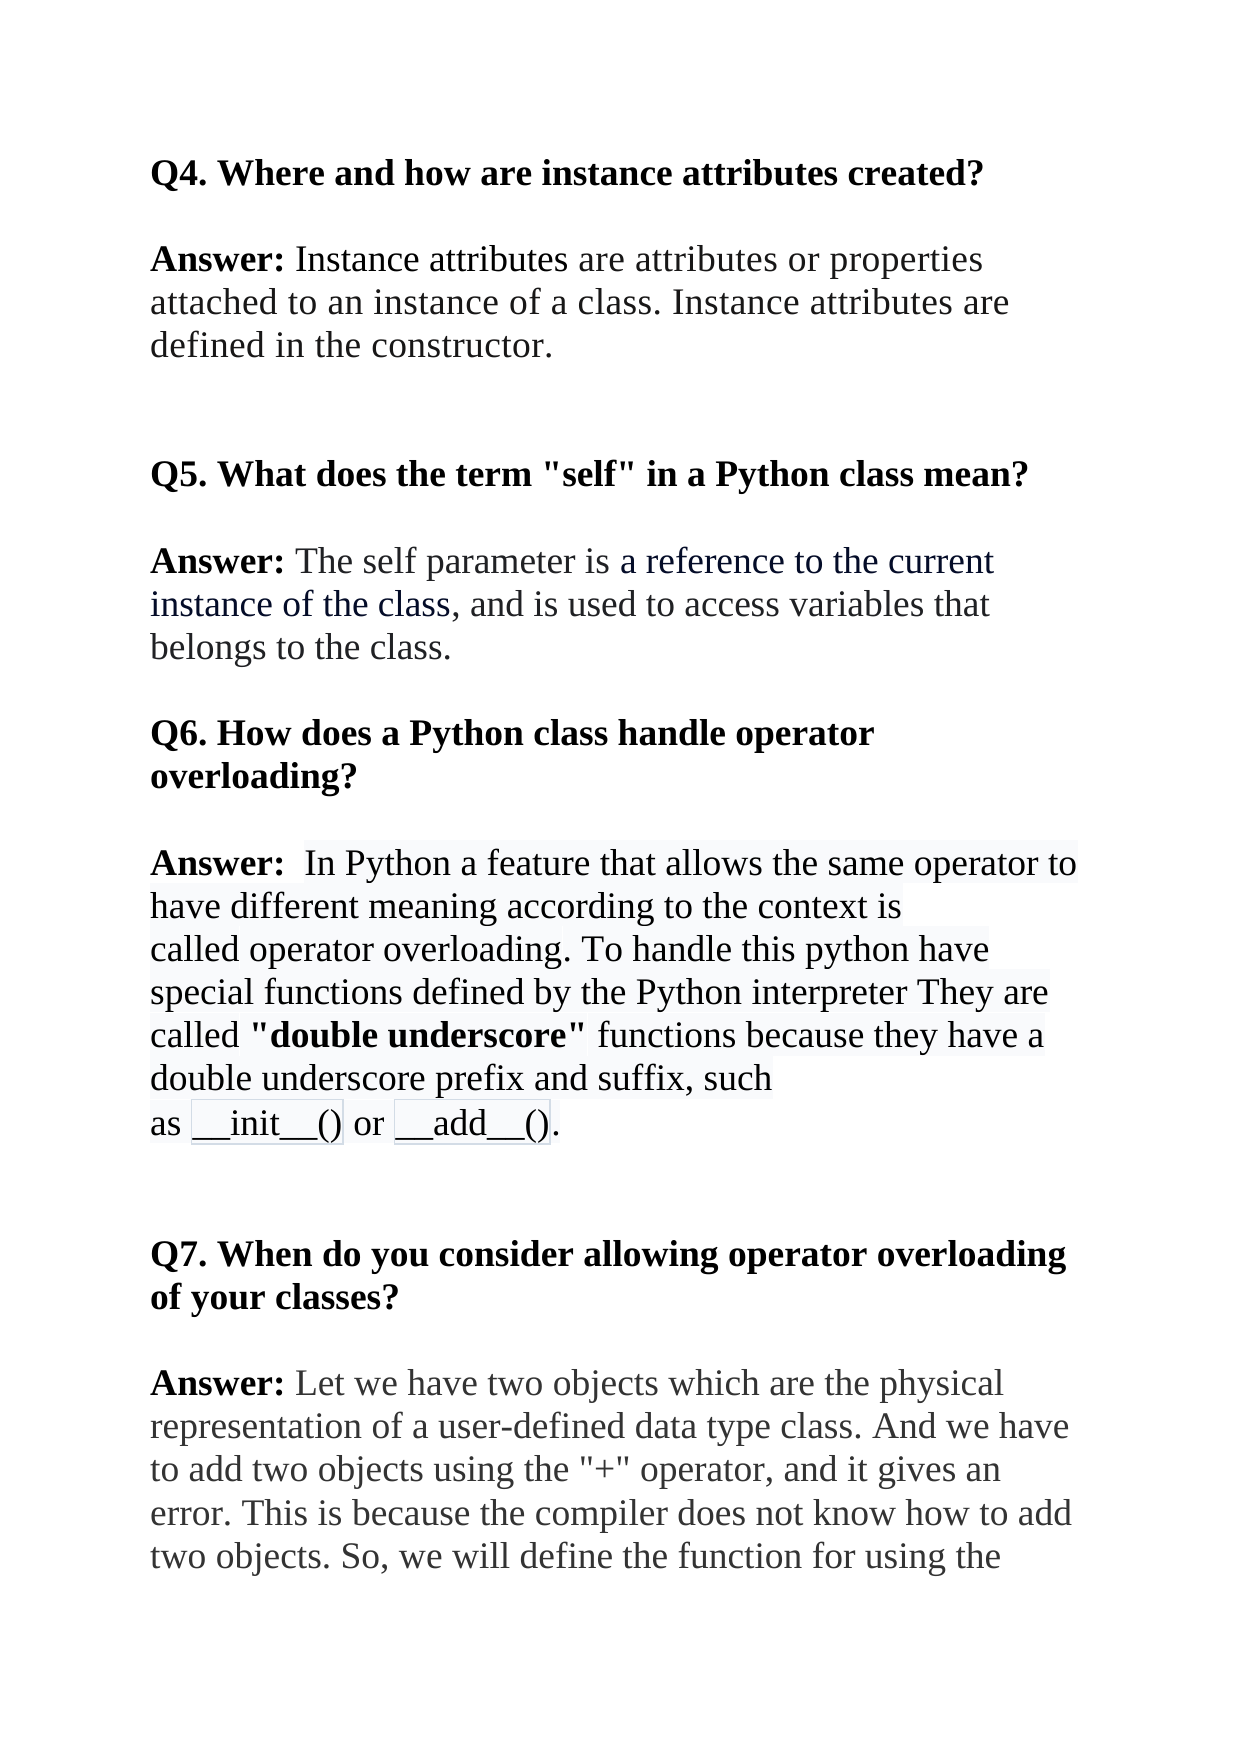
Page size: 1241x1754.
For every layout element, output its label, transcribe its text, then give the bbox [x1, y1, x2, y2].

text Answer: In Python a feature that allows the same operator to have different meaning according to the context is called operator overloading. To handle this python have special functions defined by the Python interpreter They are called "double underscore" functions because they have a double underscore prefix and suffix, such as __init__() or __add__(). [150, 840, 1090, 1145]
text Q7. When do you consider allowing operator overloading of your classes? [150, 1231, 1090, 1317]
text Answer: Instance attributes are attributes or properties attached to an instance of a class. Instance attributes are defined in the constructor. [150, 236, 1090, 366]
text Q5. What does the term "self" in a Python class mean? [150, 452, 1090, 495]
text Q6. How does a Python class handle operator overloading? [150, 711, 1090, 797]
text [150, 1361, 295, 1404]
text Answer: The self parameter is a reference to the current instance of the class, and is used to access variables that belongs to the class. [150, 538, 1090, 667]
text Q4. Where and how are instance attributes created? [150, 150, 1090, 193]
